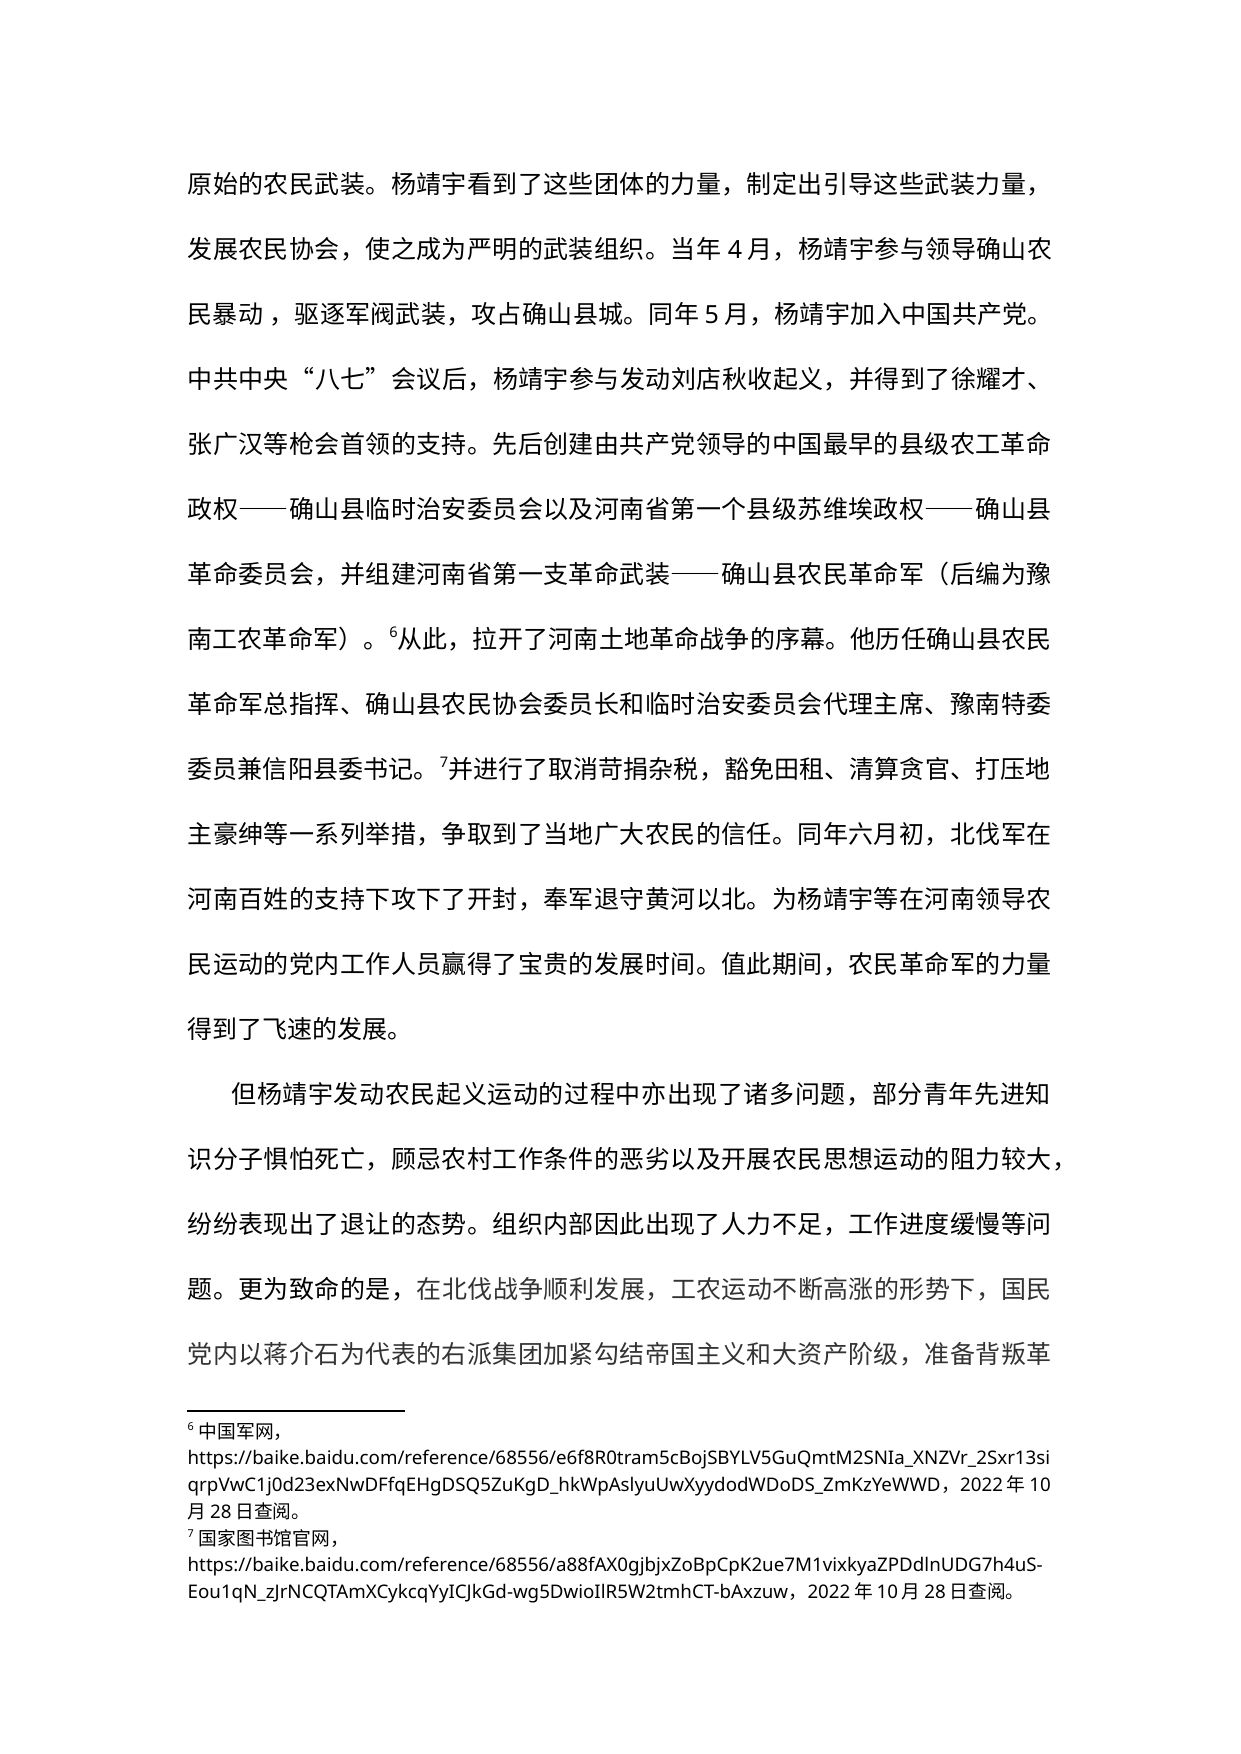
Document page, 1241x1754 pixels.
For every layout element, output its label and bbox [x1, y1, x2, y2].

text [187, 150, 1053, 1060]
text [187, 1060, 1053, 1385]
